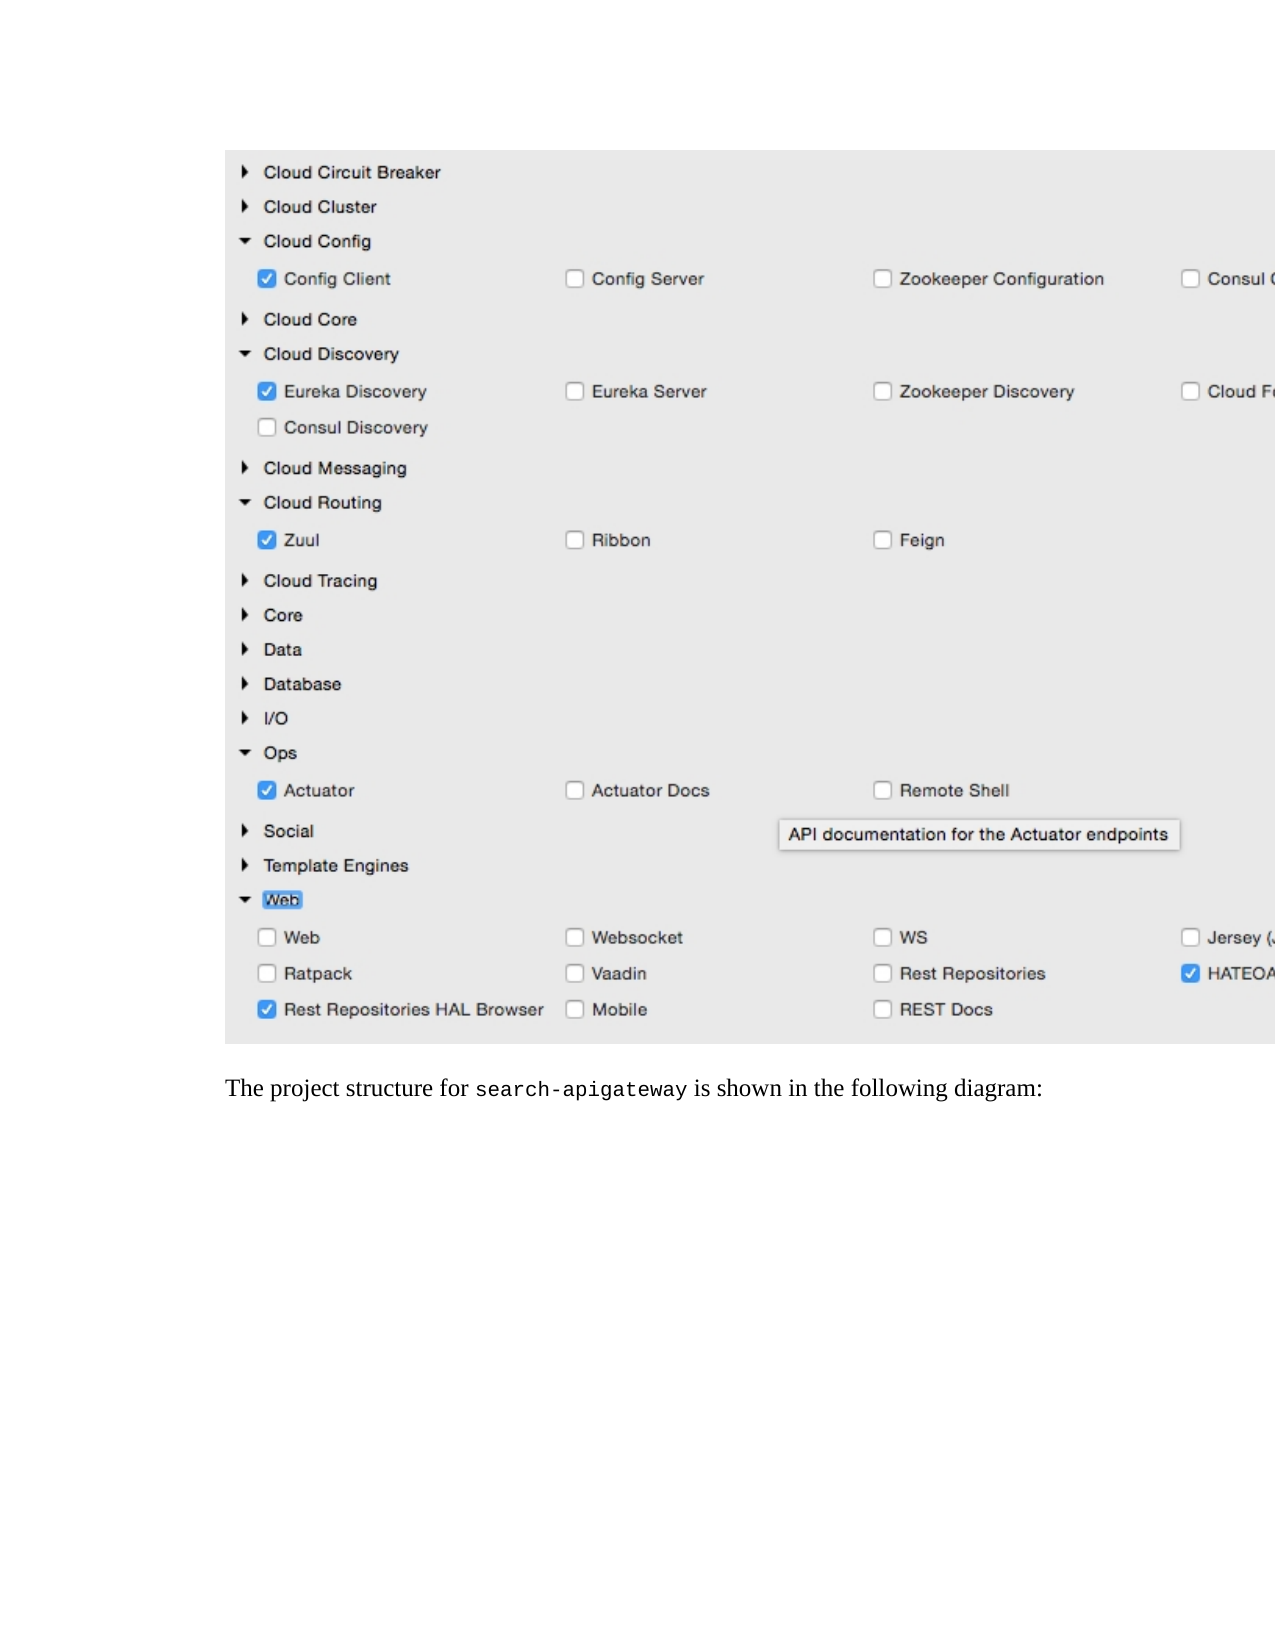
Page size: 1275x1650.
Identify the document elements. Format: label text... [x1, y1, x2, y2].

picture [225, 150, 1275, 1044]
text The project structure for search-apigateway is shown in the following diagram: [225, 1073, 1125, 1102]
